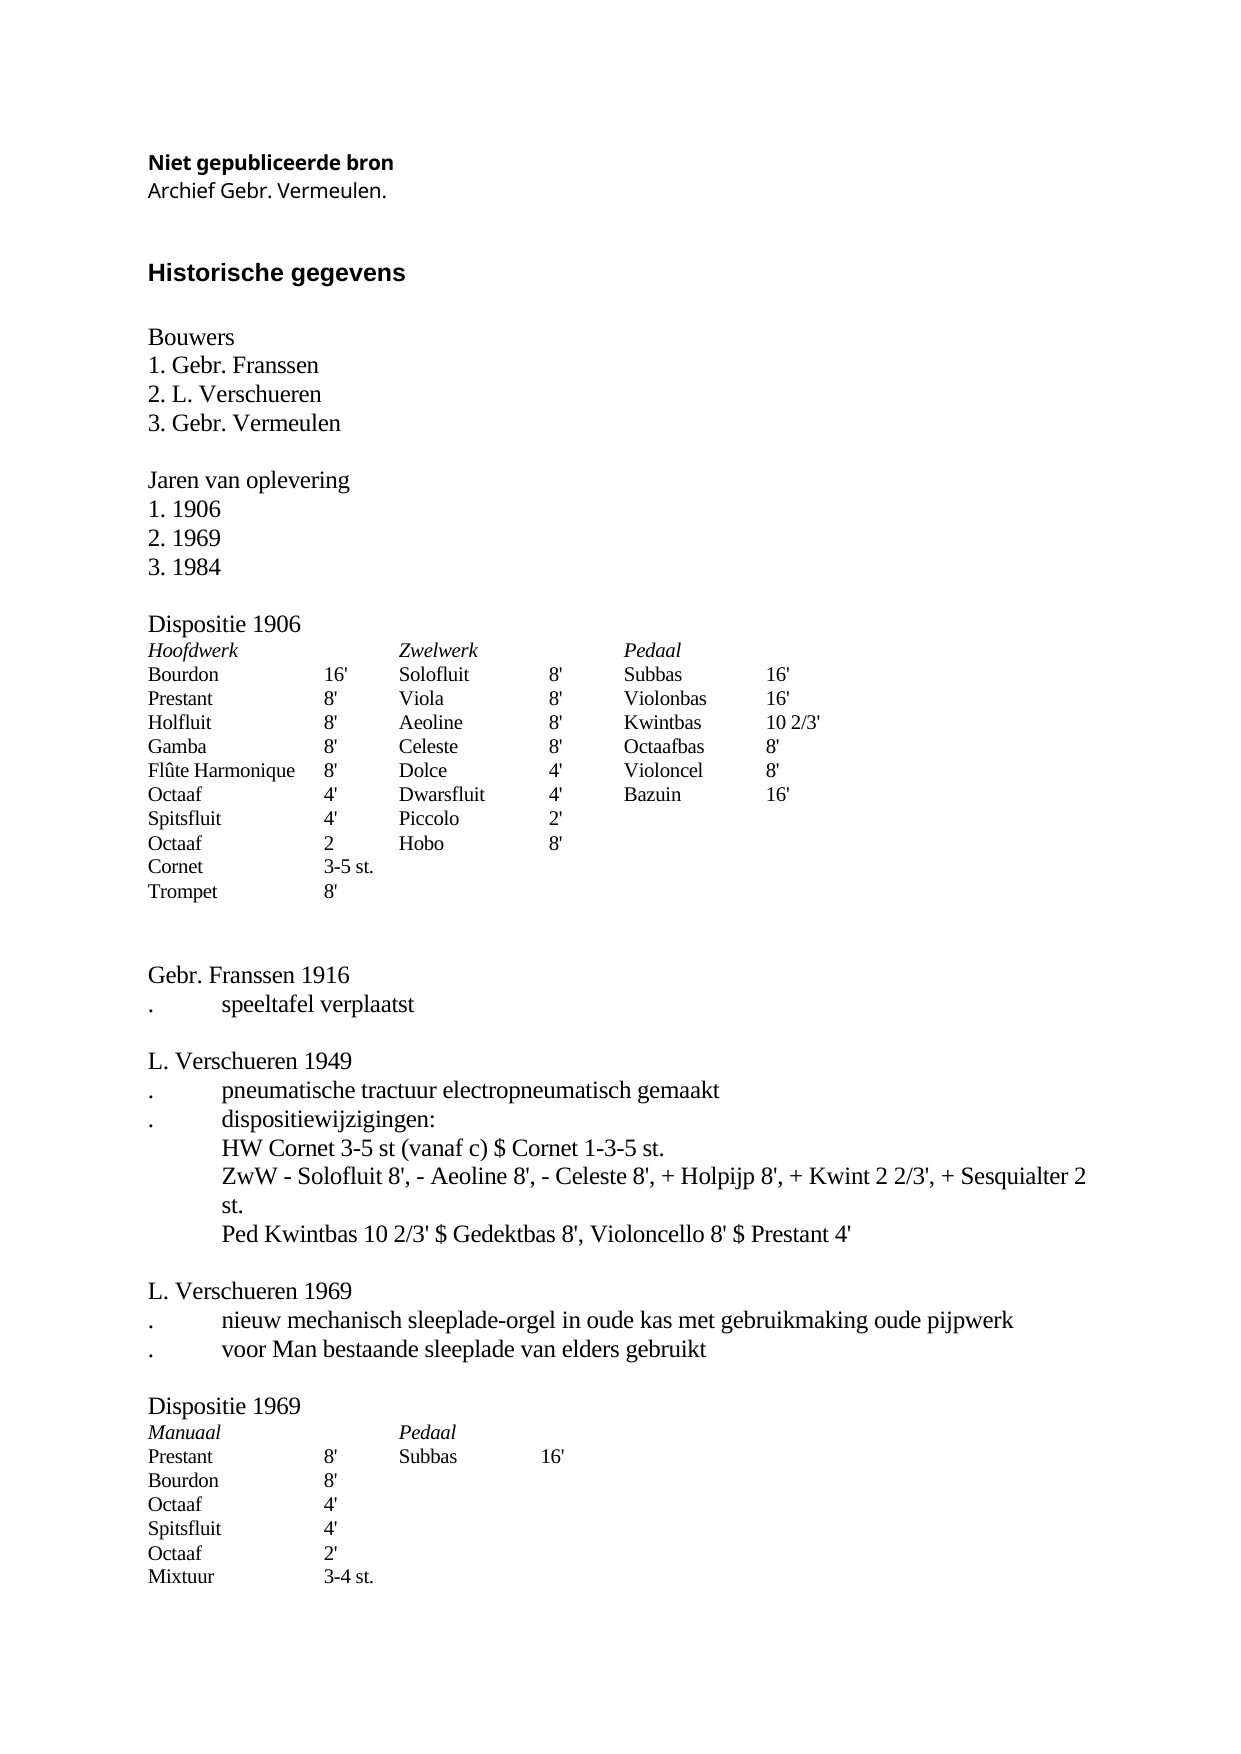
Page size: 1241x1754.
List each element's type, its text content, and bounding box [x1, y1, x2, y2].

text Dispositie 1969 [148, 1391, 1093, 1420]
table_header Hoofdwerk Bourdon Prestant Holfluit Gamba Flûte Harmonique Octaaf Spitsfluit Octaaf Cornet Trompet [140, 638, 316, 903]
text L. Verschueren 1969 [148, 1276, 1093, 1305]
text Dispositie 1906 [148, 609, 1093, 638]
text ZwW - Solofluit 8', - Aeoline 8', - Celeste 8', + Holpijp 8', + Kwint 2 2/3', + Sesquialter 2 st. [221, 1161, 1093, 1219]
text . nieuw mechanisch sleeplade-orgel in oude kas met gebruikmaking oude pijpwerk [148, 1305, 1093, 1334]
text . pneumatische tractuur electropneumatisch gemaakt [148, 1075, 1093, 1104]
text Niet gepubliceerde bron [148, 148, 1093, 176]
table_header Pedaal Subbas Violonbas Kwintbas Octaafbas Violoncel Bazuin [616, 638, 758, 903]
text 2. 1969 [148, 523, 1093, 552]
table_header Pedaal Subbas [391, 1420, 533, 1588]
table_header 16' [533, 1420, 635, 1588]
text . voor Man bestaande sleeplade van elders gebruikt [148, 1334, 1093, 1363]
text . speeltafel verplaatst [148, 989, 1093, 1018]
text 3. Gebr. Vermeulen [148, 408, 1093, 437]
text 1. 1906 [148, 494, 1093, 523]
table_header 16' 8' 8' 8' 8' 4' 4' 2 3-5 st. 8' [316, 638, 391, 903]
subtitle Historische gegevens [148, 258, 1093, 287]
table_header Zwelwerk Solofluit Viola Aeoline Celeste Dolce Dwarsfluit Piccolo Hobo [391, 638, 541, 903]
text 1. Gebr. Franssen [148, 350, 1093, 379]
table_header 16' 16' 10 2/3' 8' 8' 16' [758, 638, 860, 903]
text 2. L. Verschueren [148, 379, 1093, 408]
text Bouwers [148, 322, 1093, 350]
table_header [140, 1420, 316, 1588]
text . dispositiewijzigingen: [148, 1104, 1093, 1133]
text Gebr. Franssen 1916 [148, 960, 1093, 989]
table_header 8' 8' 8' 8' 4' 4' 2' 8' [541, 638, 616, 903]
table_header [316, 1420, 391, 1588]
text L. Verschueren 1949 [148, 1046, 1093, 1075]
text Ped Kwintbas 10 2/3' $ Gedektbas 8', Violoncello 8' $ Prestant 4' [148, 1219, 1093, 1248]
text HW Cornet 3-5 st (vanaf c) $ Cornet 1-3-5 st. [148, 1133, 1093, 1161]
text Jaren van oplevering [148, 465, 1093, 494]
text Archief Gebr. Vermeulen. [148, 176, 1093, 204]
text 3. 1984 [148, 552, 1093, 580]
